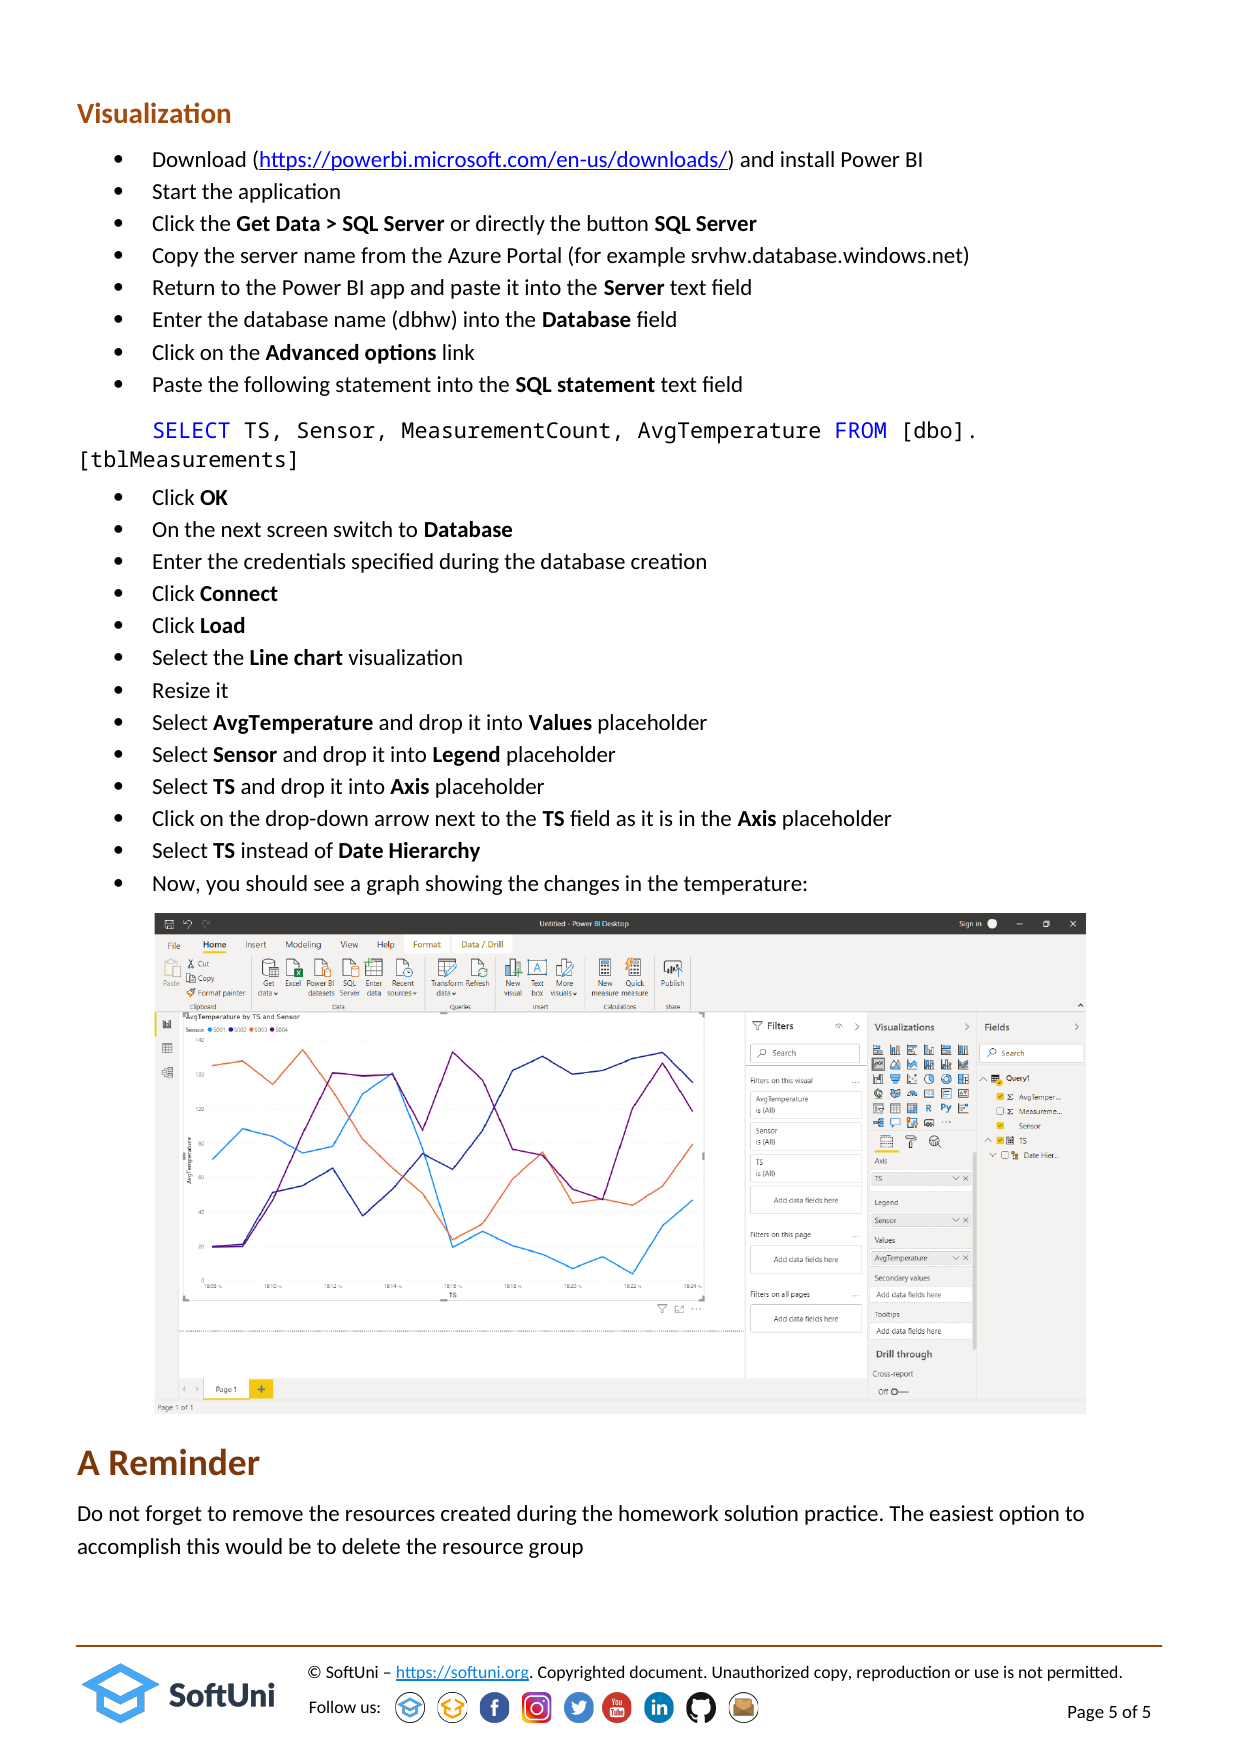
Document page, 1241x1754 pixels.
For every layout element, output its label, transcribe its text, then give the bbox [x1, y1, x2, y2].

picture [395, 1692, 425, 1723]
picture [602, 1692, 632, 1723]
picture [665, 1714, 674, 1723]
list Click Load [114, 611, 1163, 639]
list Select TS and drop it into Axis placeholder [114, 772, 1163, 800]
text Do not forget to remove the resources created during the homework solution practice. The easiest option to accomplish this would be to delete the resource group [77, 1499, 1163, 1560]
picture [665, 1692, 674, 1701]
list Select Sensor and drop it into Legend placeholder [114, 740, 1163, 768]
list Select AvgTemperature and drop it into Values placeholder [114, 708, 1163, 736]
picture [479, 1692, 510, 1723]
list Click on the Advanced options link [114, 338, 1163, 366]
list Paste the following statement into the SQL statement text field [114, 370, 1163, 398]
subtitle A Reminder [77, 1438, 1163, 1484]
list Select the Line chart visualization [114, 643, 1163, 672]
list Click Connect [114, 579, 1163, 607]
picture [658, 1705, 667, 1714]
list Enter the credentials specified during the database creation [114, 547, 1163, 575]
list Click the Get Data > SQL Server or directly the button SQL Server [114, 209, 1163, 237]
list Copy the server name from the Azure Portal (for example srvhw.database.windows.net) [114, 241, 1163, 269]
picture [644, 1714, 653, 1723]
picture [728, 1692, 759, 1723]
list On the next screen switch to Database [114, 515, 1163, 543]
picture [644, 1692, 653, 1701]
list Resize it [114, 676, 1163, 704]
picture [522, 1692, 552, 1723]
list Start the application [114, 177, 1163, 205]
picture [75, 1658, 281, 1729]
list Click OK [114, 483, 1163, 511]
list Click on the drop-down arrow next to the TS field as it is in the Axis placeholder [114, 804, 1163, 832]
text SELECT TS, Sensor, MeasurementCount, AvgTemperature FROM [dbo].[tblMeasurements] [77, 415, 1163, 474]
list Return to the Power BI app and paste it into the Server text field [114, 273, 1163, 301]
picture [564, 1692, 594, 1723]
picture [437, 1692, 468, 1723]
list Select TS instead of Date Hierarchy [114, 837, 1163, 865]
picture [154, 913, 1086, 1414]
list Now, you should see a graph showing the changes in the temperature: [114, 869, 1163, 897]
subtitle Visualization [77, 95, 1163, 131]
list Enter the database name (dbhw) into the Database field [114, 306, 1163, 334]
picture [686, 1692, 716, 1723]
list Download (https://powerbi.microsoft.com/en-us/downloads/) and install Power BI [114, 145, 1163, 173]
